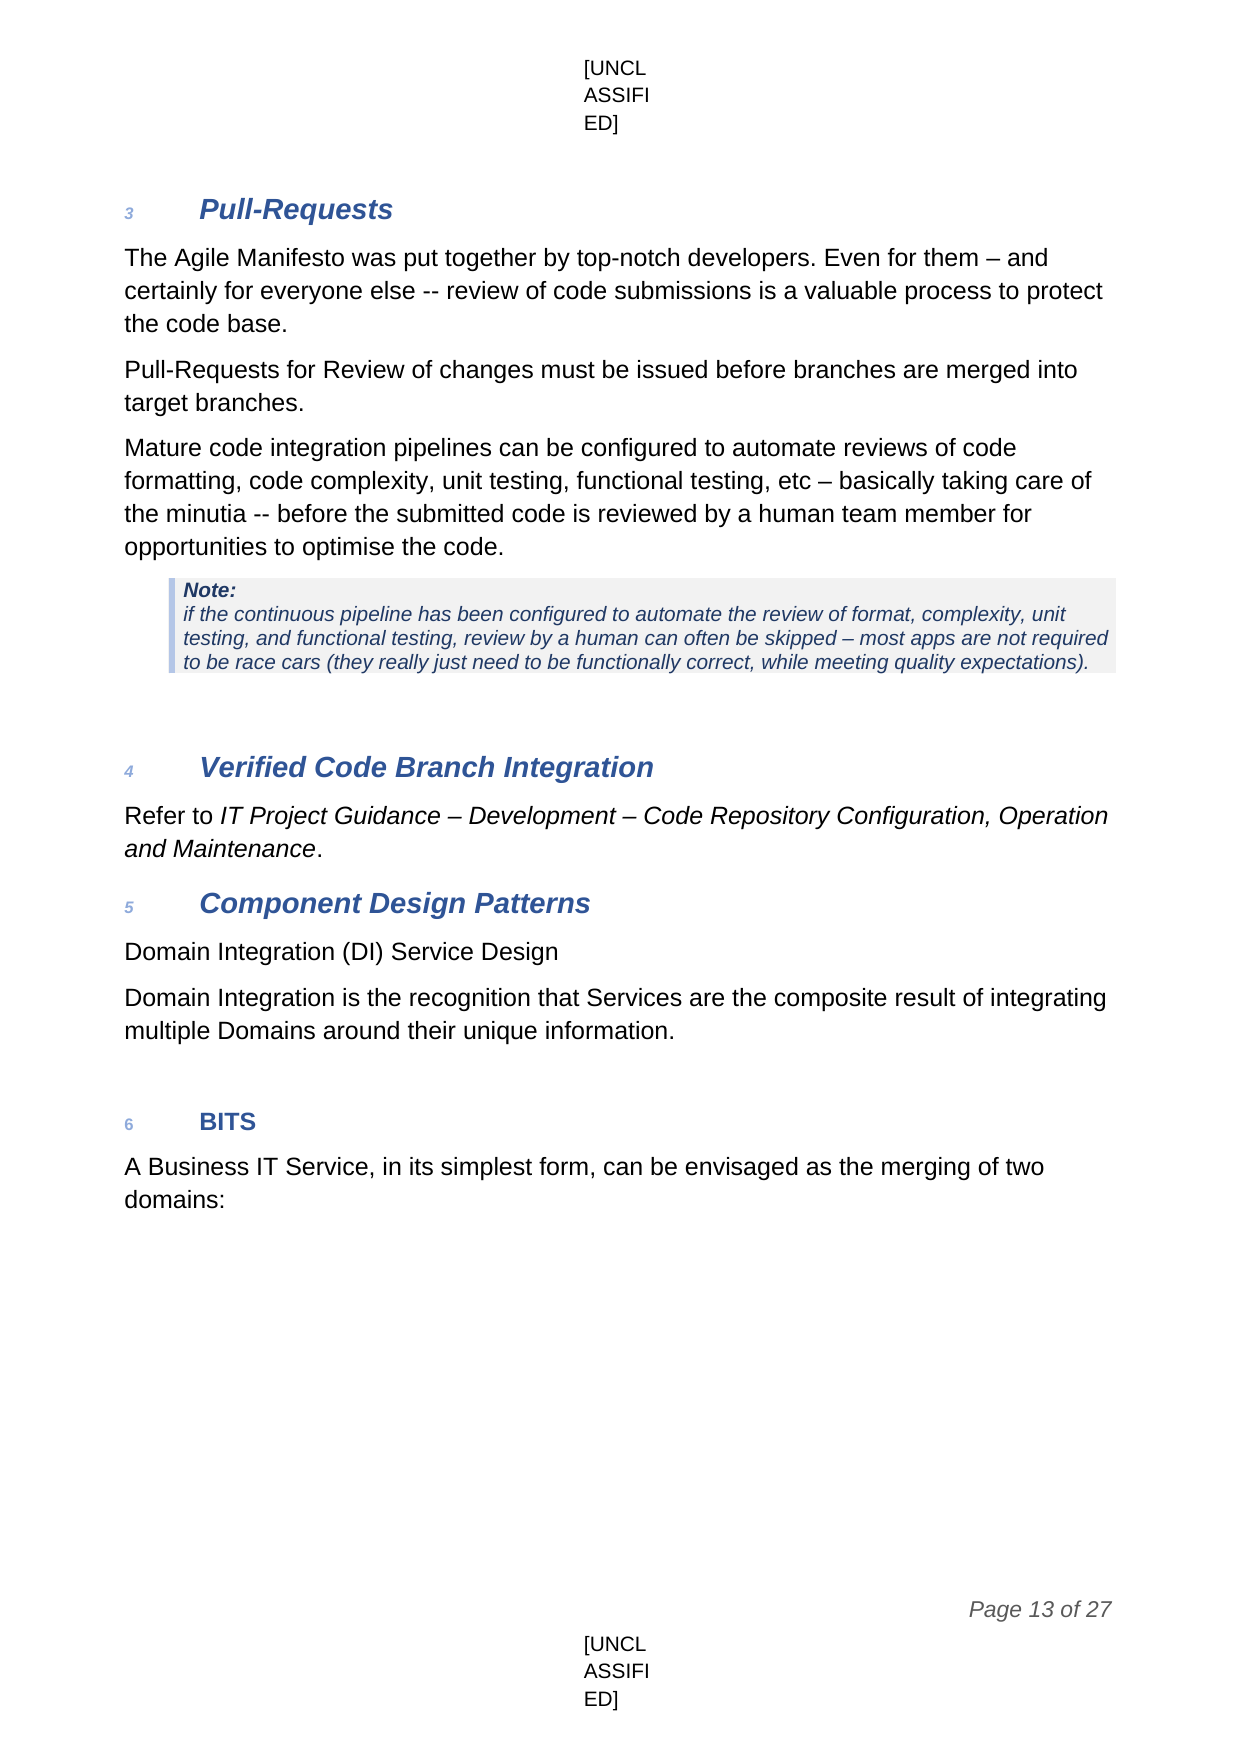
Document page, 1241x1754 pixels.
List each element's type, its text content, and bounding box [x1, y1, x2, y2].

subtitle Pull-Requests [124, 192, 1116, 226]
text The Agile Manifesto was put together by top-notch developers. Even for them – and certainly for everyone else -- review of code submissions is a valuable process to protect the code base. [124, 243, 1116, 338]
text Domain Integration (DI) Service Design [124, 937, 1116, 966]
subtitle BITS [124, 1107, 1116, 1136]
text Note: if the continuous pipeline has been configured to automate the review of format, complexity, unit testing, and functional testing, review by a human can often be skipped – most apps are not required to be race cars (they really just need to be functionally correct, while meeting quality expectations). [175, 578, 1116, 673]
text Mature code integration pipelines can be configured to automate reviews of code formatting, code complexity, unit testing, functional testing, etc – basically taking care of the minutia -- before the submitted code is reviewed by a human team member for opportunities to optimise the code. [124, 433, 1116, 561]
text Pull-Requests for Review of changes must be issued before branches are merged into target branches. [124, 354, 1116, 416]
text Domain Integration is the recognition that Services are the composite result of integrating multiple Domains around their unique information. [124, 983, 1116, 1044]
subtitle Component Design Patterns [124, 886, 1116, 920]
text A Business IT Service, in its simplest form, can be envisaged as the merging of two domains: [124, 1152, 1116, 1214]
subtitle Verified Code Branch Integration [124, 750, 1116, 784]
text Refer to IT Project Guidance – Development – Code Repository Configuration, Operation and Maintenance. [124, 801, 1116, 863]
